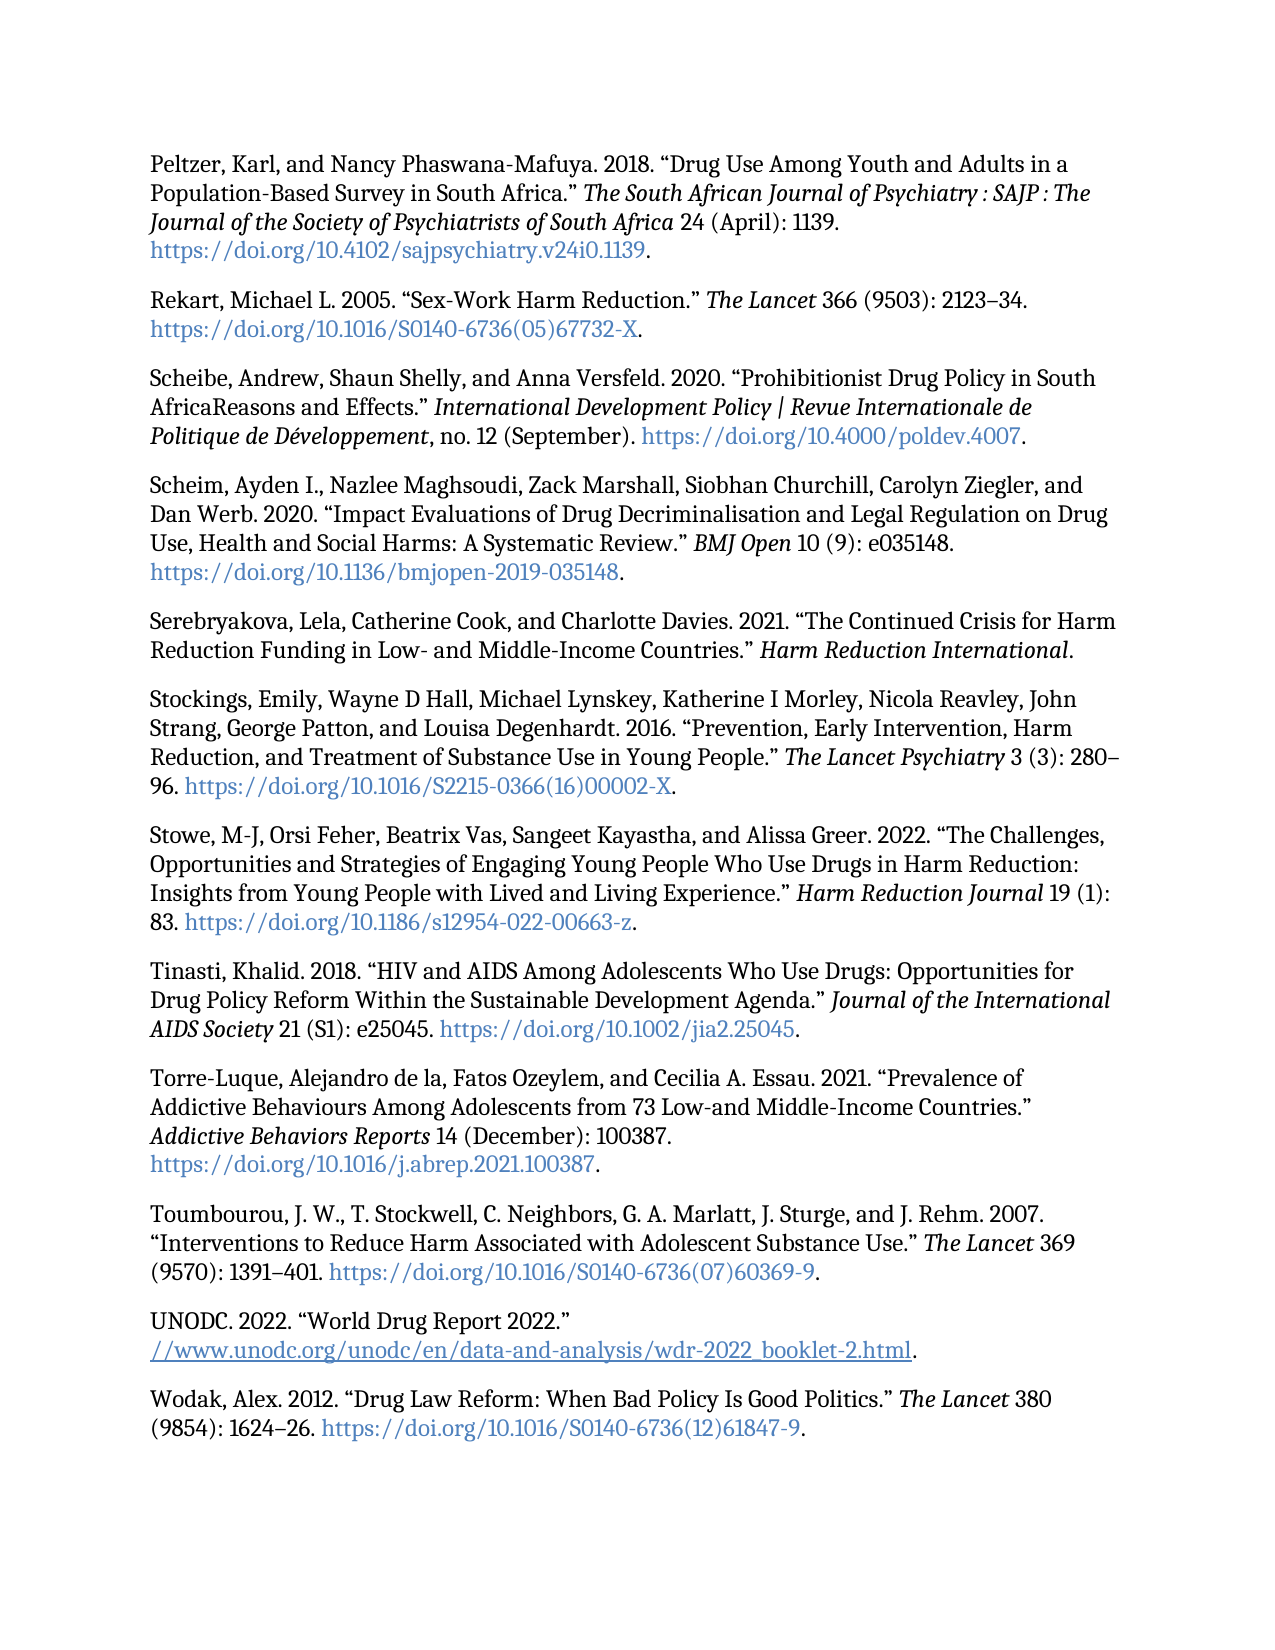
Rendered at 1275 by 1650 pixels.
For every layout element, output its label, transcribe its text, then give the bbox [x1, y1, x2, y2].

text Tinasti, Khalid. 2018. “HIV and AIDS Among Adolescents Who Use Drugs: Opportunities for Drug Policy Reform Within the Sustainable Development Agenda.” Journal of the International AIDS Society 21 (S1): e25045. https://doi.org/10.1002/jia2.25045. [150, 957, 1125, 1043]
text Wodak, Alex. 2012. “Drug Law Reform: When Bad Policy Is Good Politics.” The Lancet 380 (9854): 1624–26. https://doi.org/10.1016/S0140-6736(12)61847-9. [150, 1385, 1125, 1443]
text Stockings, Emily, Wayne D Hall, Michael Lynskey, Katherine I Morley, Nicola Reavley, John Strang, George Patton, and Louisa Degenhardt. 2016. “Prevention, Early Intervention, Harm Reduction, and Treatment of Substance Use in Young People.” The Lancet Psychiatry 3 (3): 280–96. https://doi.org/10.1016/S2215-0366(16)00002-X. [150, 685, 1125, 800]
text UNODC. 2022. “World Drug Report 2022.” //www.unodc.org/unodc/en/data-and-analysis/wdr-2022_booklet-2.html. [150, 1307, 1125, 1364]
text Scheim, Ayden I., Nazlee Maghsoudi, Zack Marshall, Siobhan Churchill, Carolyn Ziegler, and Dan Werb. 2020. “Impact Evaluations of Drug Decriminalisation and Legal Regulation on Drug Use, Health and Social Harms: A Systematic Review.” BMJ Open 10 (9): e035148. https://doi.org/10.1136/bmjopen-2019-035148. [150, 471, 1125, 586]
text Toumbourou, J. W., T. Stockwell, C. Neighbors, G. A. Marlatt, J. Sturge, and J. Rehm. 2007. “Interventions to Reduce Harm Associated with Adolescent Substance Use.” The Lancet 369 (9570): 1391–401. https://doi.org/10.1016/S0140-6736(07)60369-9. [150, 1200, 1125, 1286]
text Peltzer, Karl, and Nancy Phaswana-Mafuya. 2018. “Drug Use Among Youth and Adults in a Population-Based Survey in South Africa.” The South African Journal of Psychiatry : SAJP : The Journal of the Society of Psychiatrists of South Africa 24 (April): 1139. https://doi.org/10.4102/sajpsychiatry.v24i0.1139. [150, 150, 1125, 265]
text Stowe, M-J, Orsi Feher, Beatrix Vas, Sangeet Kayastha, and Alissa Greer. 2022. “The Challenges, Opportunities and Strategies of Engaging Young People Who Use Drugs in Harm Reduction: Insights from Young People with Lived and Living Experience.” Harm Reduction Journal 19 (1): 83. https://doi.org/10.1186/s12954-022-00663-z. [150, 821, 1125, 936]
text Rekart, Michael L. 2005. “Sex-Work Harm Reduction.” The Lancet 366 (9503): 2123–34. https://doi.org/10.1016/S0140-6736(05)67732-X. [150, 286, 1125, 343]
text Scheibe, Andrew, Shaun Shelly, and Anna Versfeld. 2020. “Prohibitionist Drug Policy in South AfricaReasons and Effects.” International Development Policy | Revue Internationale de Politique de Développement, no. 12 (September). https://doi.org/10.4000/poldev.4007. [150, 364, 1125, 450]
text Torre-Luque, Alejandro de la, Fatos Ozeylem, and Cecilia A. Essau. 2021. “Prevalence of Addictive Behaviours Among Adolescents from 73 Low-and Middle-Income Countries.” Addictive Behaviors Reports 14 (December): 100387. https://doi.org/10.1016/j.abrep.2021.100387. [150, 1064, 1125, 1179]
text Serebryakova, Lela, Catherine Cook, and Charlotte Davies. 2021. “The Continued Crisis for Harm Reduction Funding in Low- and Middle-Income Countries.” Harm Reduction International. [150, 607, 1125, 664]
